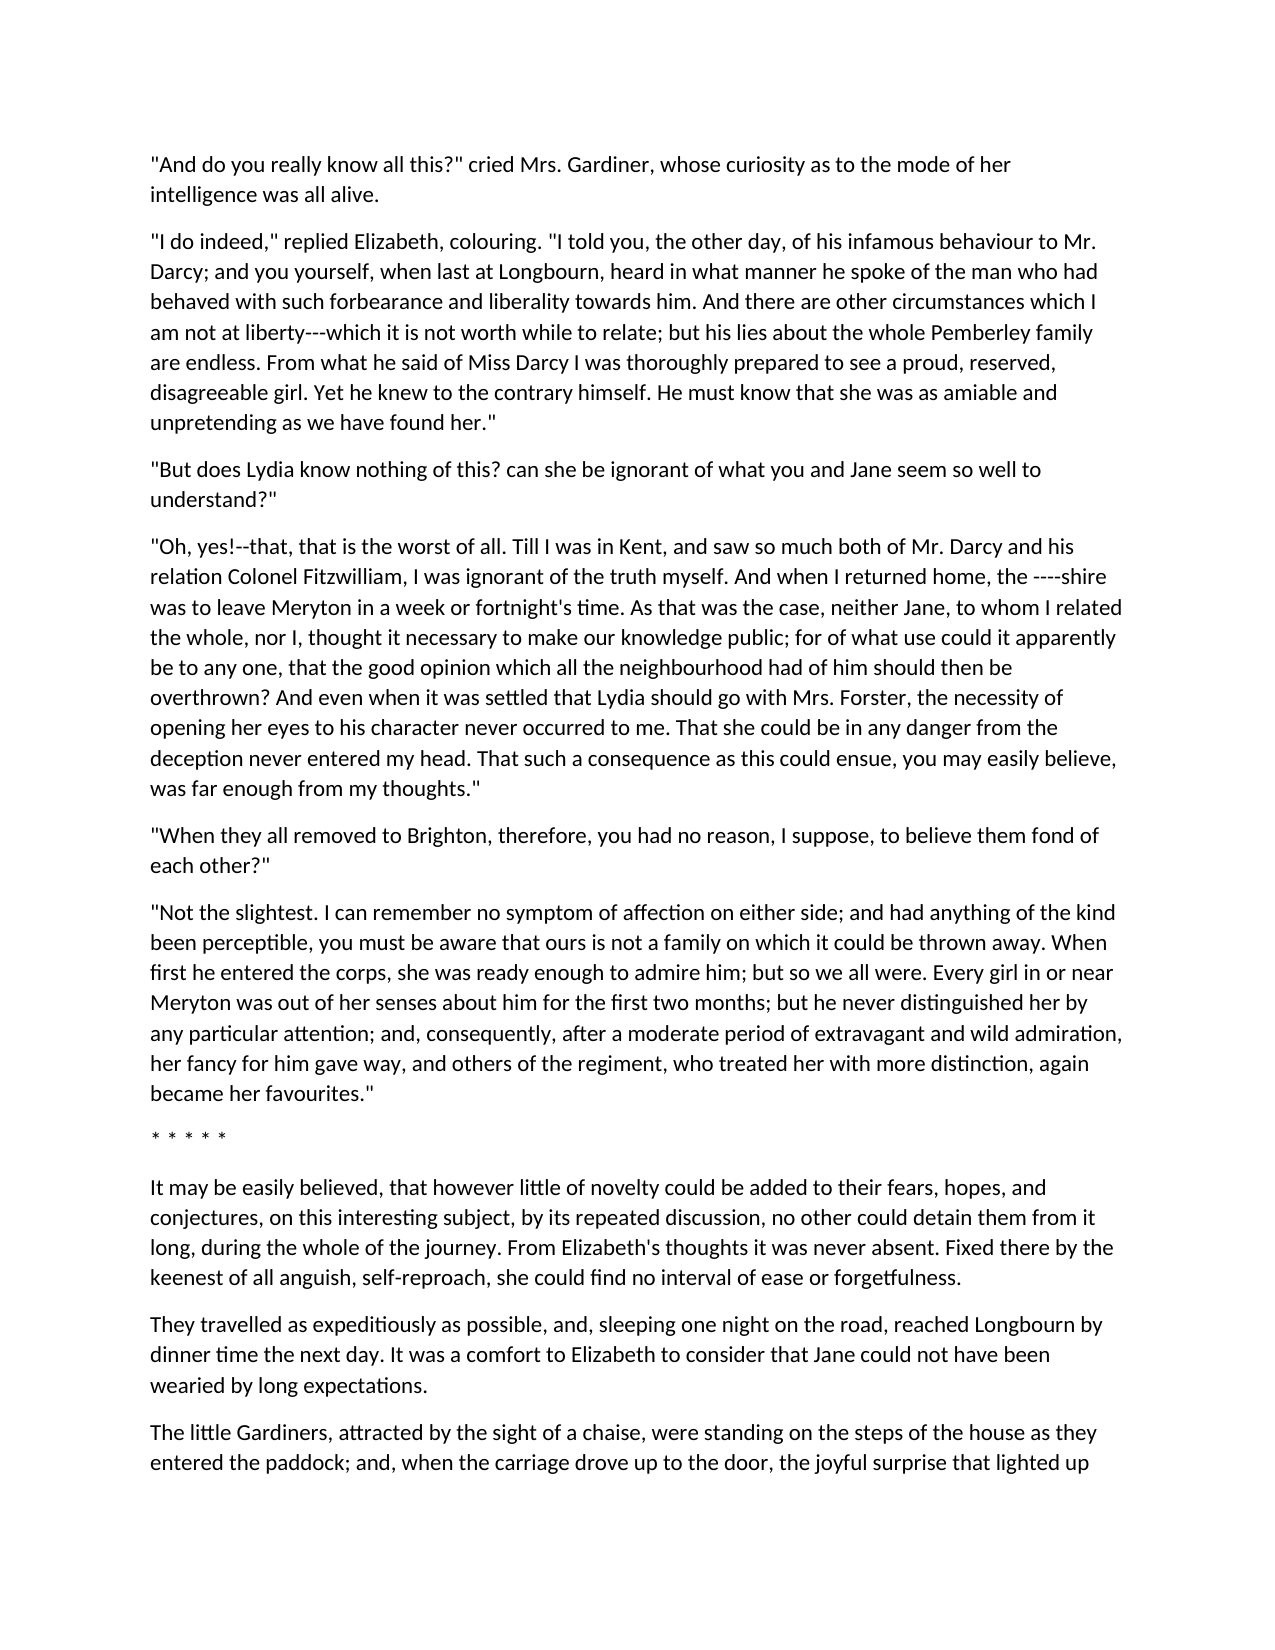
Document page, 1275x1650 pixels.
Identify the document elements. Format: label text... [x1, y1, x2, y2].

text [150, 1418, 1125, 1476]
text It may be easily believed, that however little of novelty could be added to their fears, hopes, and conjectures, on this interesting subject, by its repeated discussion, no other could detain them from it long, during the whole of the journey. From Elizabeth's thoughts it was never absent. Fixed there by the keenest of all anguish, self-reproach, she could find no interval of ease or forgetfulness. [150, 1173, 1125, 1292]
text "And do you really know all this?" cried Mrs. Gardiner, whose curiosity as to the mode of her intelligence was all alive. [150, 150, 1125, 208]
text * * * * * [150, 1126, 1125, 1154]
text "Not the slightest. I can remember no symptom of affection on either side; and had anything of the kind been perceptible, you must be aware that ours is not a family on which it could be thrown away. When first he entered the corps, she was ready enough to admire him; but so we all were. Every girl in or near Meryton was out of her senses about him for the first two months; but he never distinguished her by any particular attention; and, consequently, after a moderate period of extravagant and wild admiration, her fancy for him gave way, and others of the regiment, who treated her with more distinction, again became her favourites." [150, 898, 1125, 1107]
text "I do indeed," replied Elizabeth, colouring. "I told you, the other day, of his infamous behaviour to Mr. Darcy; and you yourself, when last at Longbourn, heard in what manner he spoke of the man who had behaved with such forbearance and liberality towards him. And there are other circumstances which I am not at liberty---which it is not worth while to relate; but his lies about the whole Pemberley family are endless. From what he said of Miss Darcy I was thoroughly prepared to see a proud, reserved, disagreeable girl. Yet he knew to the contrary himself. He must know that she was as amiable and unpretending as we have found her." [150, 227, 1125, 436]
text "But does Lydia know nothing of this? can she be ignorant of what you and Jane seem so well to understand?" [150, 455, 1125, 513]
text They travelled as expeditiously as possible, and, sleeping one night on the road, reached Longbourn by dinner time the next day. It was a comfort to Elizabeth to consider that Jane could not have been wearied by long expectations. [150, 1310, 1125, 1399]
text "Oh, yes!--that, that is the worst of all. Till I was in Kent, and saw so much both of Mr. Darcy and his relation Colonel Fitzwilliam, I was ignorant of the truth myself. And when I returned home, the ----shire was to leave Meryton in a week or fortnight's time. As that was the case, neither Jane, to whom I related the whole, nor I, thought it necessary to make our knowledge public; for of what use could it apparently be to any one, that the good opinion which all the neighbourhood had of him should then be overthrown? And even when it was settled that Lydia should go with Mrs. Forster, the necessity of opening her eyes to his character never occurred to me. That she could be in any danger from the deception never entered my head. That such a consequence as this could ensue, you may easily believe, was far enough from my thoughts." [150, 532, 1125, 802]
text "When they all removed to Brighton, therefore, you had no reason, I suppose, to believe them fond of each other?" [150, 821, 1125, 879]
